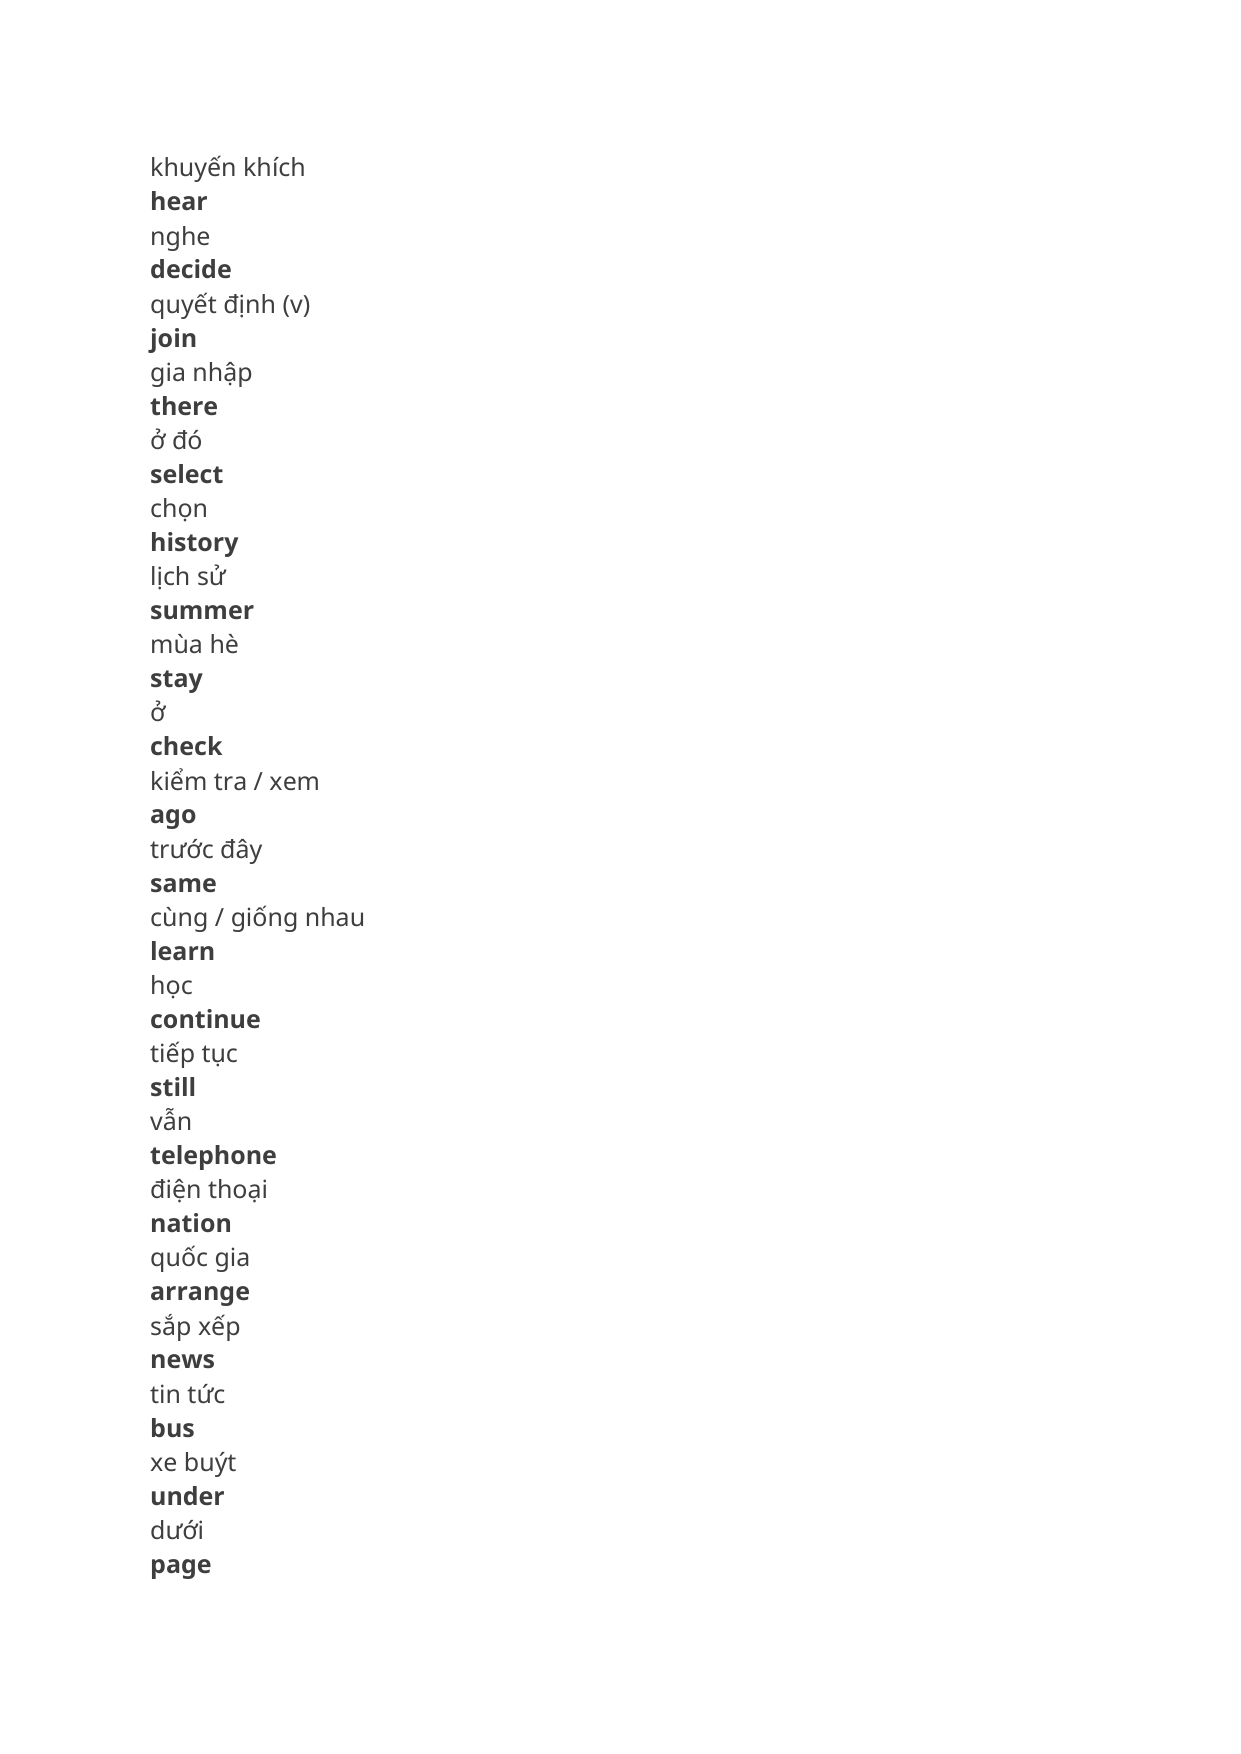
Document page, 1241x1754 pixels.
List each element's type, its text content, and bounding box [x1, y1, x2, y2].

text same [150, 865, 1090, 899]
text history [150, 525, 1090, 559]
text quốc gia [150, 1240, 1090, 1274]
text telephone [150, 1138, 1090, 1172]
text continue [150, 1002, 1090, 1036]
text tin tức [150, 1376, 1090, 1410]
text gia nhập [150, 354, 1090, 388]
text điện thoại [150, 1172, 1090, 1206]
text decide [150, 252, 1090, 286]
text vẫn [150, 1104, 1090, 1138]
text quyết định (v) [150, 286, 1090, 320]
text ago [150, 797, 1090, 831]
text summer [150, 593, 1090, 627]
text cùng / giống nhau [150, 899, 1090, 933]
text arrange [150, 1274, 1090, 1308]
text bus [150, 1410, 1090, 1444]
text học [150, 967, 1090, 1002]
text there [150, 388, 1090, 422]
text page [150, 1547, 1090, 1581]
text mùa hè [150, 627, 1090, 661]
text hear [150, 184, 1090, 218]
text nghe [150, 218, 1090, 252]
text under [150, 1478, 1090, 1512]
text join [150, 320, 1090, 354]
text tiếp tục [150, 1036, 1090, 1070]
text ở [150, 695, 1090, 729]
text kiểm tra / xem [150, 763, 1090, 797]
text chọn [150, 491, 1090, 525]
text dưới [150, 1512, 1090, 1547]
text sắp xếp [150, 1308, 1090, 1342]
text news [150, 1342, 1090, 1376]
text khuyến khích [150, 150, 1090, 184]
text xe buýt [150, 1444, 1090, 1478]
text trước đây [150, 831, 1090, 865]
text nation [150, 1206, 1090, 1240]
text select [150, 457, 1090, 491]
text still [150, 1070, 1090, 1104]
text stay [150, 661, 1090, 695]
text lịch sử [150, 559, 1090, 593]
text learn [150, 933, 1090, 967]
text ở đó [150, 422, 1090, 457]
text check [150, 729, 1090, 763]
